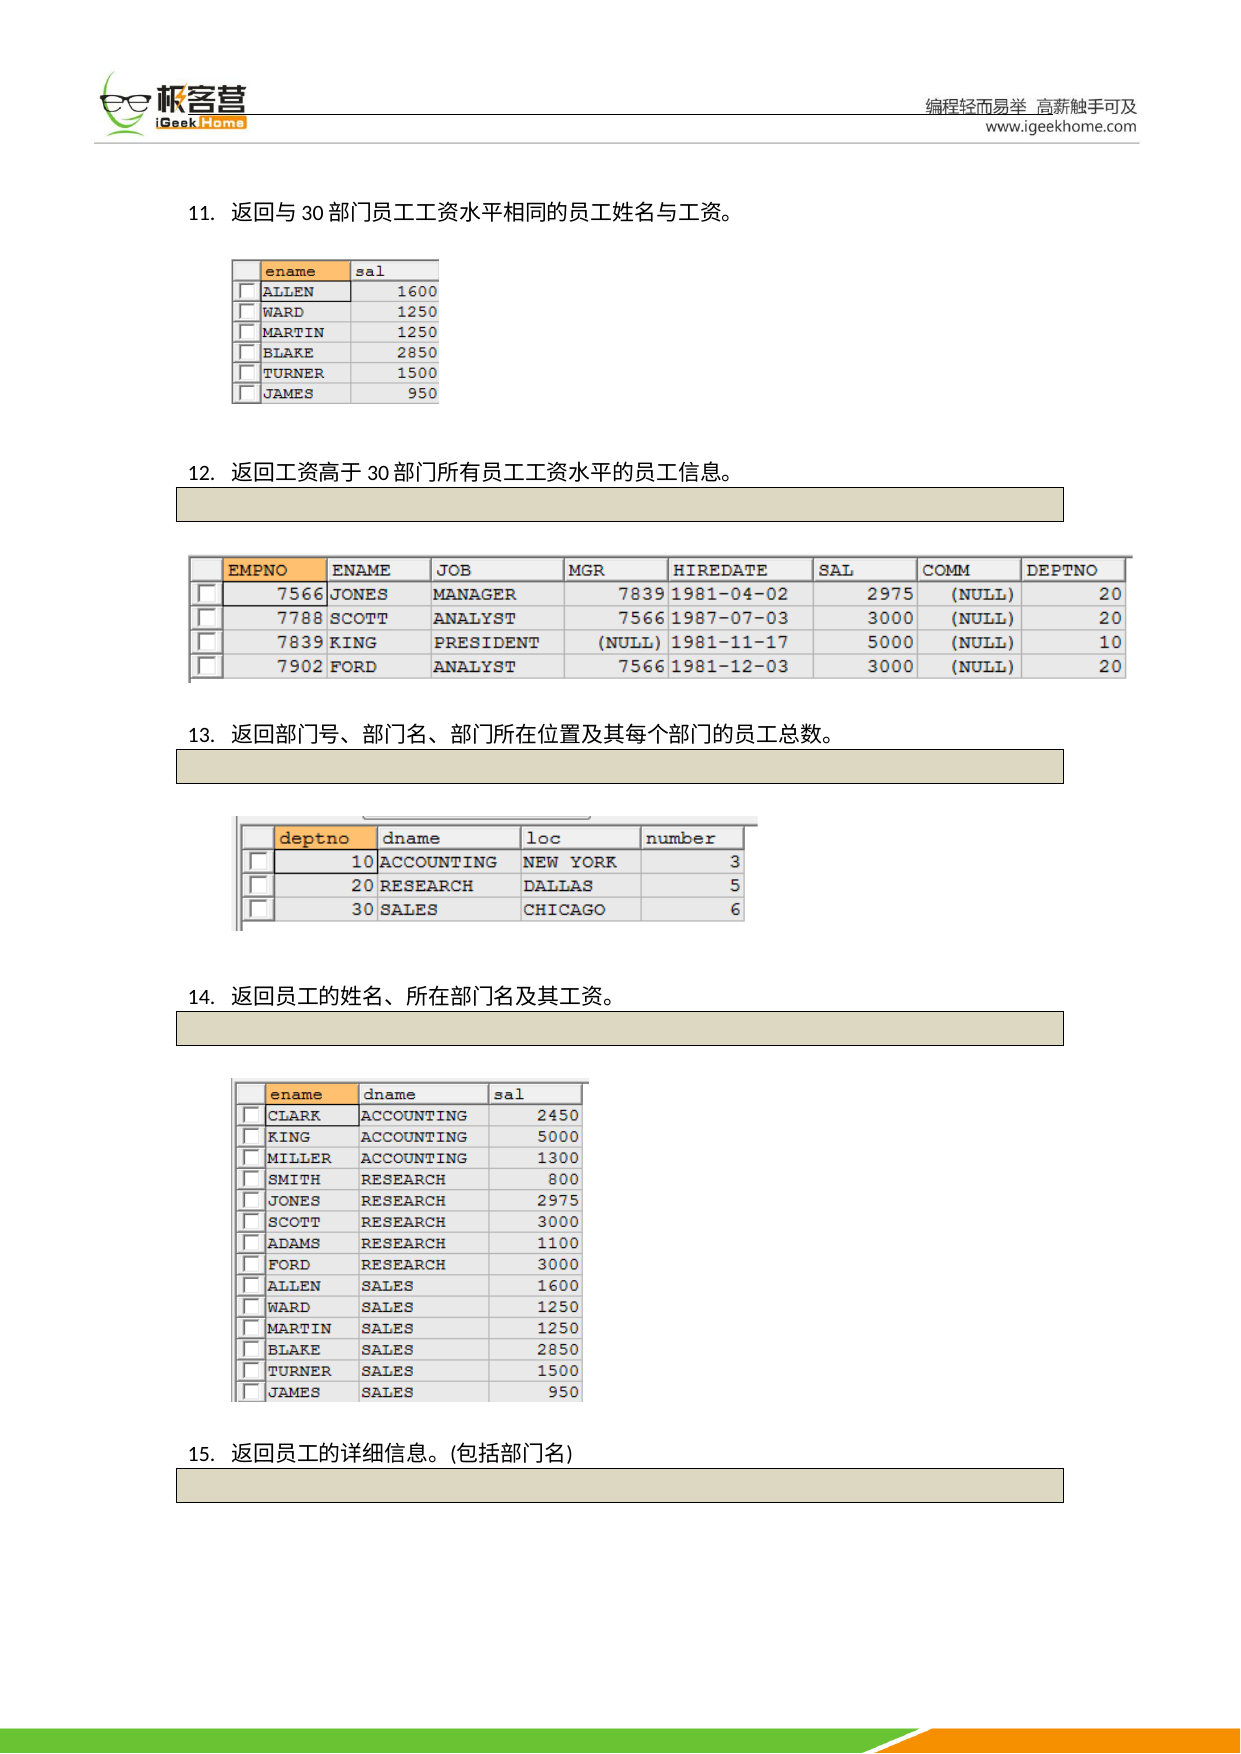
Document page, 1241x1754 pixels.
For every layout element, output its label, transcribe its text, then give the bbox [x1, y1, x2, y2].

picture [231, 1078, 589, 1402]
table_header [177, 1012, 1063, 1045]
list 返回员工的姓名、所在部门名及其工资。 [187, 979, 1053, 1011]
picture [231, 259, 439, 404]
list 返回部门号、部门名、部门所在位置及其每个部门的员工总数。 [187, 717, 1053, 749]
list 返回员工的详细信息。(包括部门名) [187, 1436, 1053, 1468]
list 返回与30部门员工工资水平相同的员工姓名与工资。 [187, 194, 1053, 227]
list 返回工资高于30部门所有员工工资水平的员工信息。 [187, 454, 1053, 487]
picture [231, 816, 758, 931]
table_header [177, 1469, 1063, 1502]
table_header [177, 750, 1063, 783]
table_header [177, 488, 1063, 521]
picture [0, 1, 1241, 151]
picture [0, 1690, 1241, 1753]
picture [187, 554, 1133, 683]
